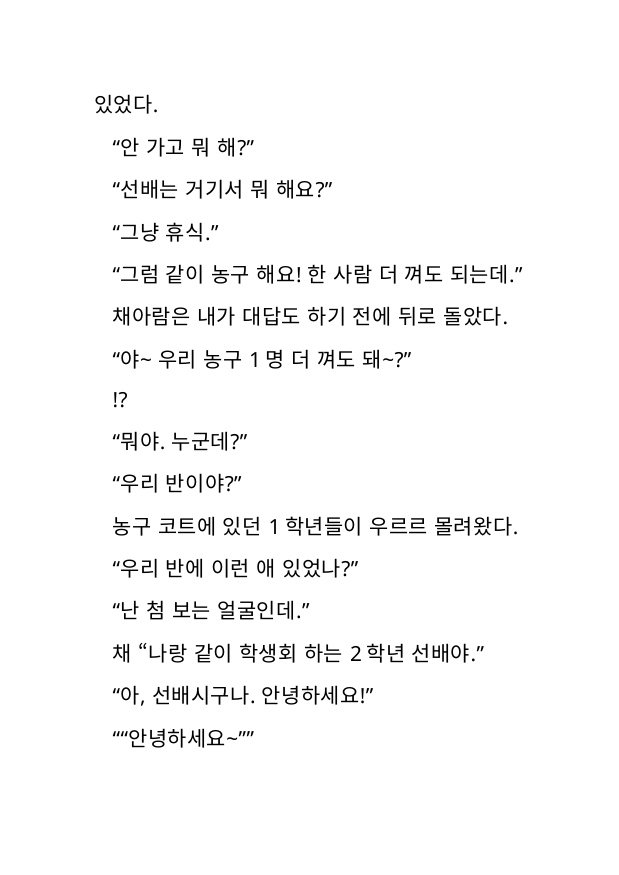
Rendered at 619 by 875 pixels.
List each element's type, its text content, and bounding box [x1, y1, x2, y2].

text “난 첨 보는 얼굴인데.” [94, 595, 527, 625]
text “선배는 거기서 뭐 해요?” [94, 173, 527, 204]
text “야~ 우리 농구 1명 더 껴도 돼~?” [94, 343, 527, 373]
text “뭐야. 누군데?” [94, 425, 527, 455]
text 채아람은 내가 대답도 하기 전에 뒤로 돌았다. [94, 301, 527, 331]
text ““안녕하세요~”” [94, 722, 527, 752]
text “우리 반에 이런 애 있었나?” [94, 552, 527, 583]
text 농구 코트에 있던 1학년들이 우르르 몰려왔다. [94, 510, 527, 540]
text “그럼 같이 농구 해요! 한 사람 더 껴도 되는데.” [94, 258, 527, 288]
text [94, 88, 527, 119]
text “아, 선배시구나. 안녕하세요!” [94, 679, 527, 710]
text “안 가고 뭐 해?” [94, 131, 527, 161]
text “우리 반이야?” [94, 467, 527, 498]
text !? [94, 385, 527, 414]
text 채 “나랑 같이 학생회 하는 2학년 선배야.” [94, 637, 527, 667]
text “그냥 휴식.” [94, 216, 527, 246]
